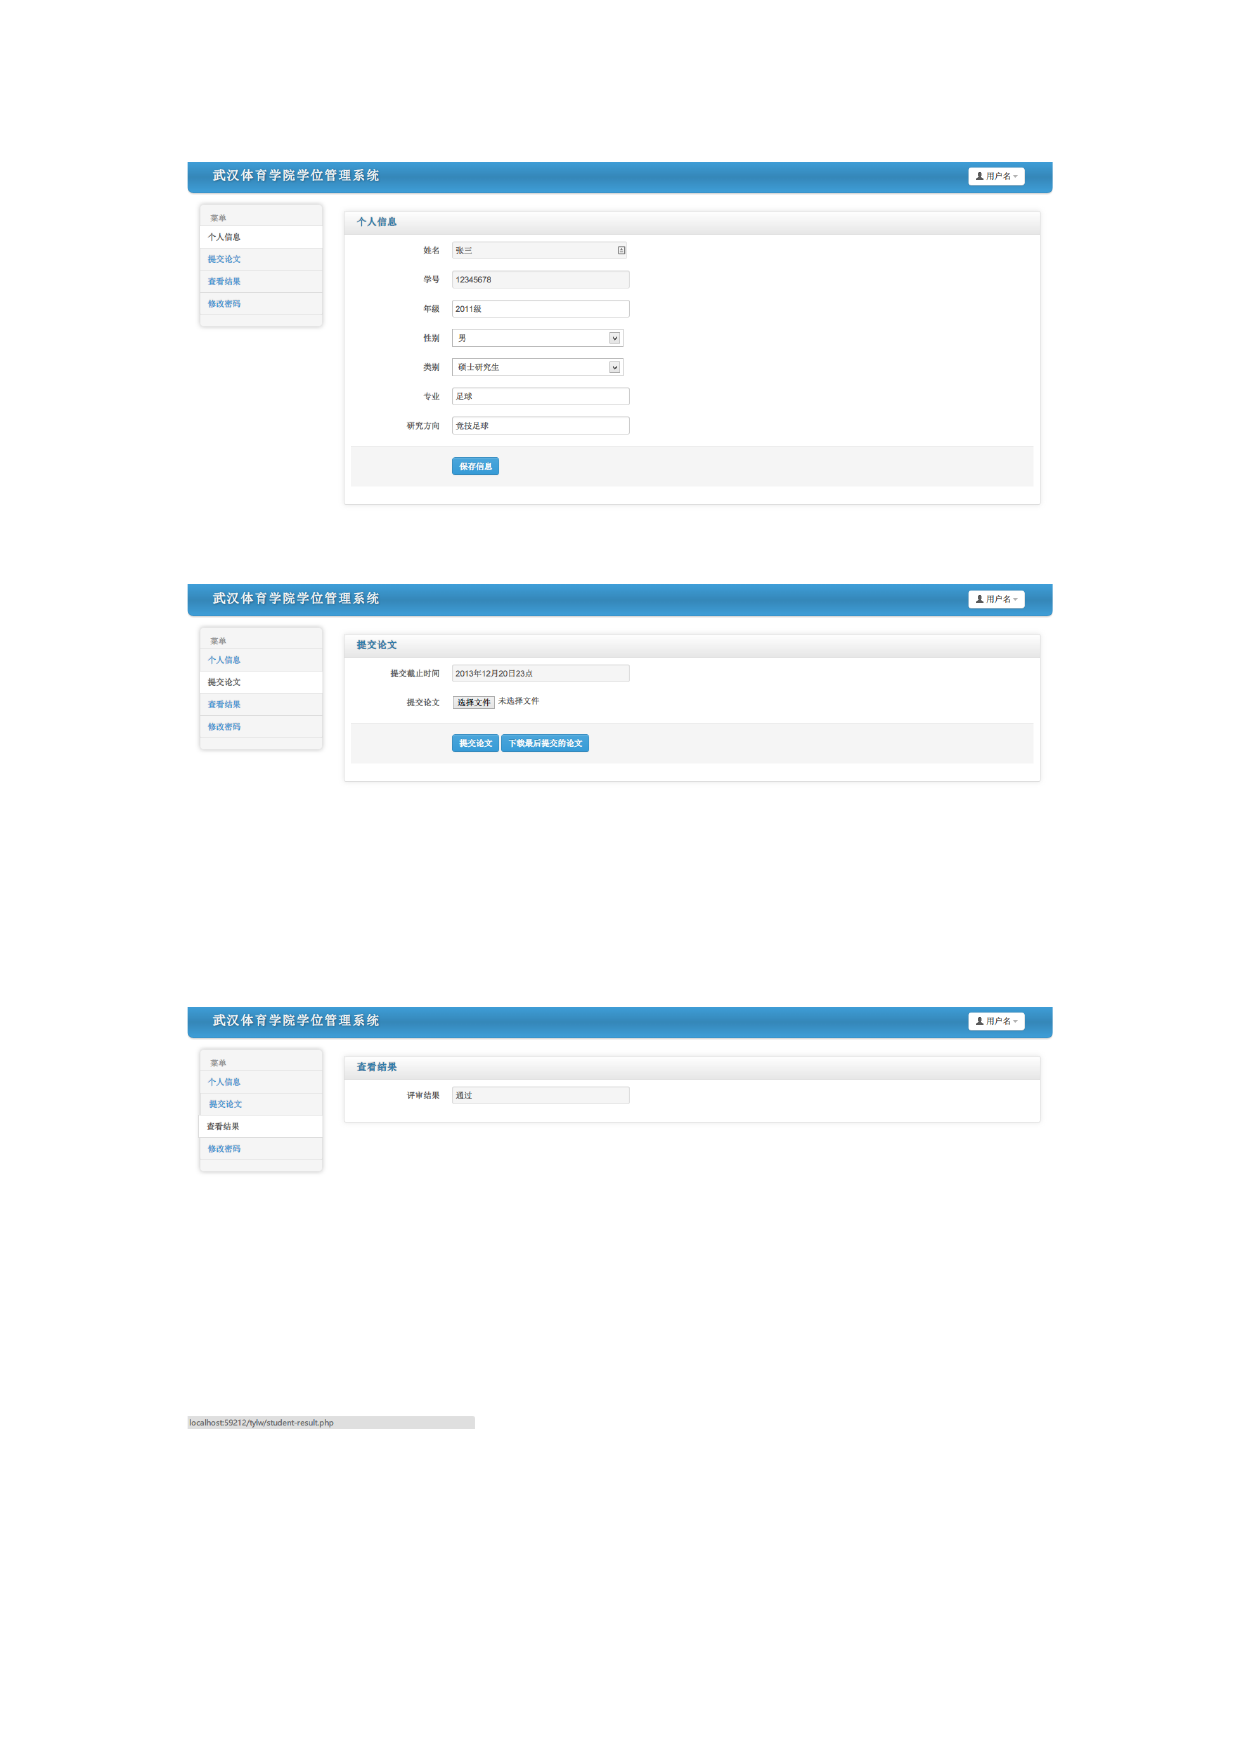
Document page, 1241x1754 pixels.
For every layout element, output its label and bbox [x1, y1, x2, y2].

picture [187, 162, 1053, 1429]
